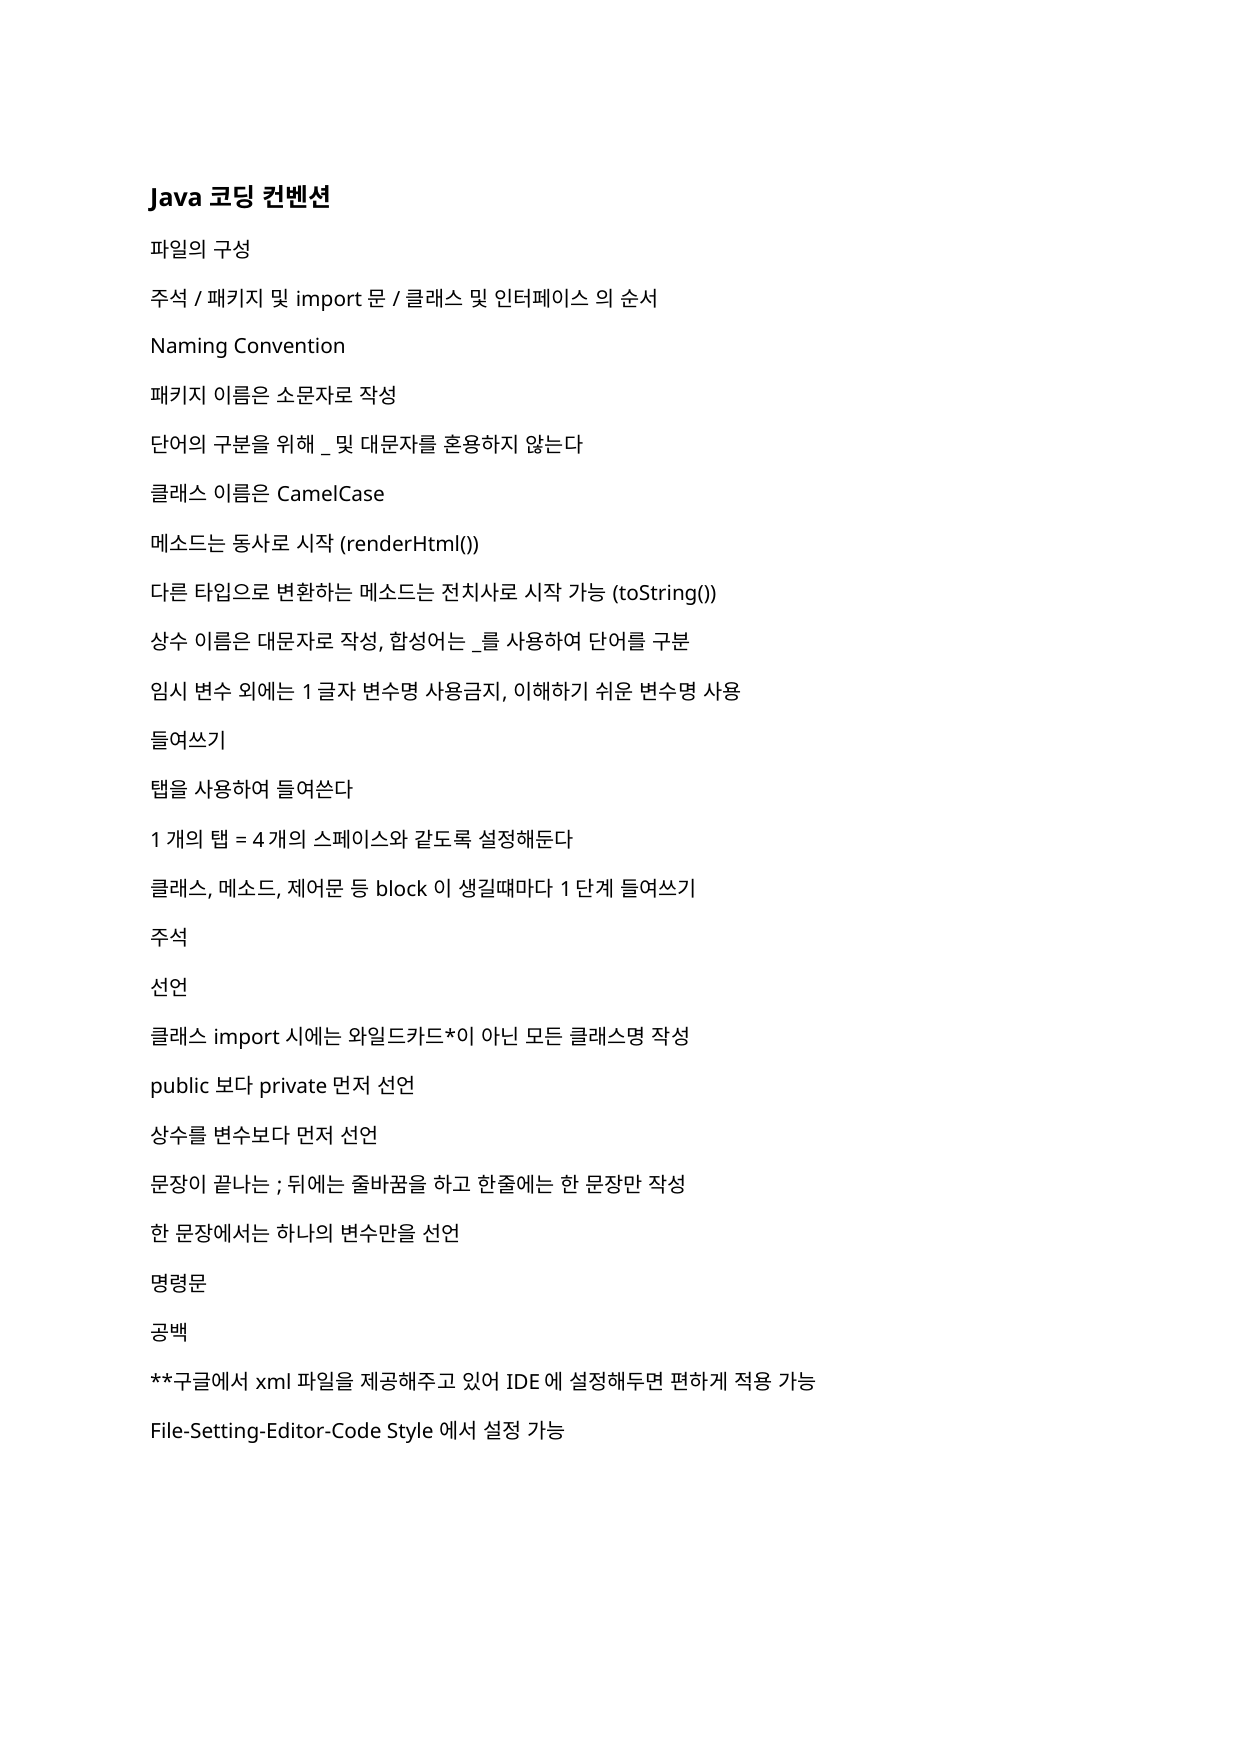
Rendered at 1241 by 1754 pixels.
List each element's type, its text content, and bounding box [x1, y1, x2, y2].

text 클래스 import 시에는 와일드카드*이 아닌 모든 클래스명 작성 [150, 1020, 1090, 1051]
text 임시 변수 외에는 1글자 변수명 사용금지, 이해하기 쉬운 변수명 사용 [150, 675, 1090, 705]
text 파일의 구성 [150, 233, 1090, 263]
text 상수 이름은 대문자로 작성, 합성어는 _를 사용하여 단어를 구분 [150, 626, 1090, 656]
text 명령문 [150, 1267, 1090, 1297]
text 단어의 구분을 위해 _ 및 대문자를 혼용하지 않는다 [150, 428, 1090, 458]
text 주석 [150, 922, 1090, 952]
text Naming Convention [150, 332, 1090, 360]
text 클래스 이름은 CamelCase [150, 477, 1090, 508]
text 메소드는 동사로 시작 (renderHtml()) [150, 527, 1090, 557]
text 다른 타입으로 변환하는 메소드는 전치사로 시작 가능 (toString()) [150, 576, 1090, 607]
text Java 코딩 컨벤션 [150, 177, 1090, 213]
text public 보다 private 먼저 선언 [150, 1069, 1090, 1100]
text 주석 / 패키지 및 import 문 / 클래스 및 인터페이스 의 순서 [150, 282, 1090, 312]
text 한 문장에서는 하나의 변수만을 선언 [150, 1218, 1090, 1248]
text 공백 [150, 1316, 1090, 1346]
text 문장이 끝나는 ; 뒤에는 줄바꿈을 하고 한줄에는 한 문장만 작성 [150, 1168, 1090, 1198]
text 1개의 탭 = 4개의 스페이스와 같도록 설정해둔다 [150, 823, 1090, 853]
text 탭을 사용하여 들여쓴다 [150, 774, 1090, 804]
text **구글에서 xml 파일을 제공해주고 있어 IDE에 설정해두면 편하게 적용 가능 [150, 1365, 1090, 1396]
text 클래스, 메소드, 제어문 등 block 이 생길떄마다 1단계 들여쓰기 [150, 872, 1090, 903]
text 선언 [150, 971, 1090, 1001]
text File-Setting-Editor-Code Style 에서 설정 가능 [150, 1415, 1090, 1445]
text 상수를 변수보다 먼저 선언 [150, 1119, 1090, 1149]
text 들여쓰기 [150, 724, 1090, 754]
text 패키지 이름은 소문자로 작성 [150, 379, 1090, 409]
